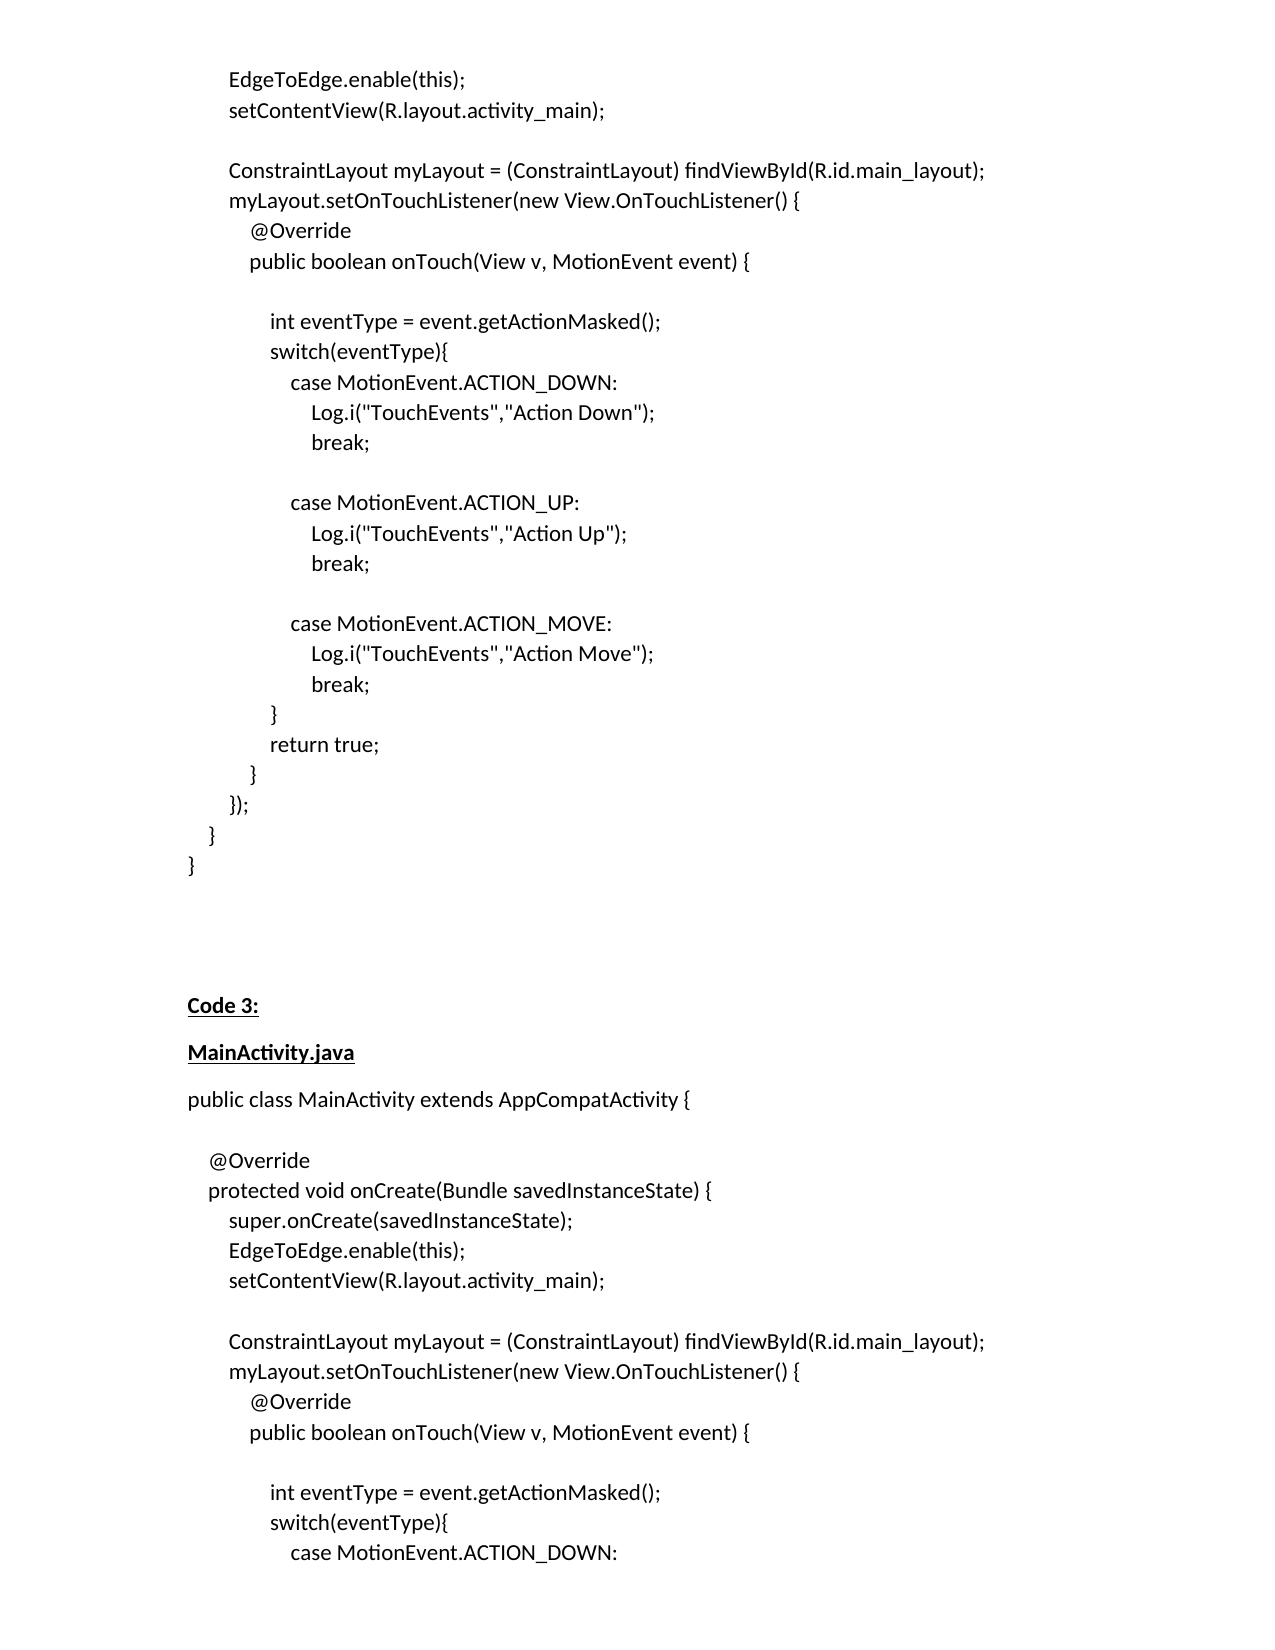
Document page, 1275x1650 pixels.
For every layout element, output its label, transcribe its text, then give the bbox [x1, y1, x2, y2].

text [187, 66, 1125, 879]
text MainActivity.java [187, 1038, 1125, 1067]
text Code 3: [187, 992, 1125, 1020]
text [187, 1085, 1125, 1567]
